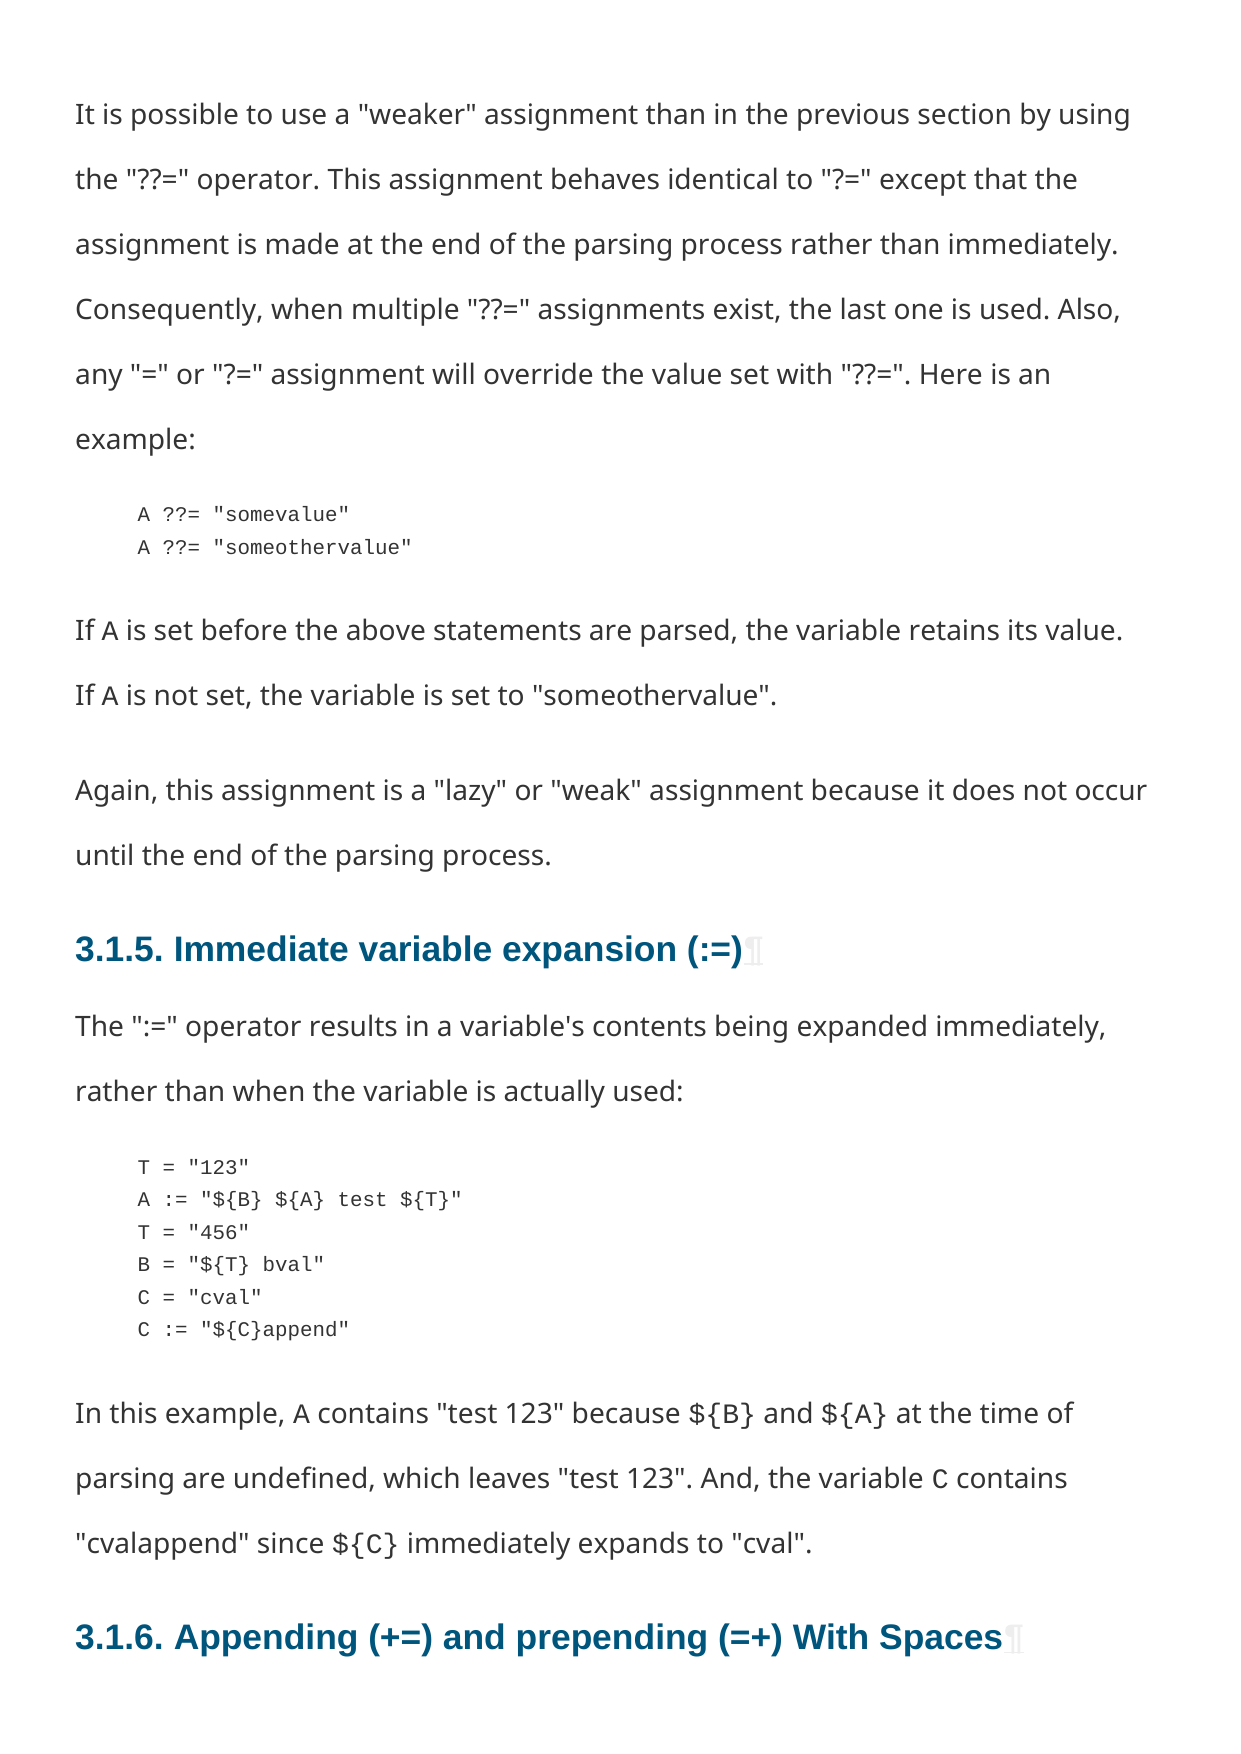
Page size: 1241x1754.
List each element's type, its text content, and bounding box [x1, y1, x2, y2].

text T = "456" [75, 1217, 1165, 1250]
text C := "${C}append" [75, 1315, 1165, 1347]
text 3.1.5. Immediate variable expansion (:=)¶ [75, 916, 1165, 981]
text A := "${B} ${A} test ${T}" [75, 1185, 1165, 1217]
text The ":=" operator results in a variable's contents being expanded immediately, rather than when the variable is actually used: [75, 993, 1165, 1123]
text A ??= "somevalue" [75, 500, 1165, 532]
text T = "123" [75, 1152, 1165, 1185]
text Again, this assignment is a "lazy" or "weak" assignment because it does not occur until the end of the parsing process. [75, 757, 1165, 887]
text A ??= "someothervalue" [75, 532, 1165, 565]
text 3.1.6. Appending (+=) and prepending (=+) With Spaces¶ [75, 1604, 1165, 1669]
text In this example, A contains "test 123" because ${B} and ${A} at the time of parsing are undefined, which leaves "test 123". And, the variable C contains "cvalappend" since ${C} immediately expands to "cval". [75, 1380, 1165, 1575]
text B = "${T} bval" [75, 1250, 1165, 1282]
text If A is set before the above statements are parsed, the variable retains its value. If A is not set, the variable is set to "someothervalue". [75, 597, 1165, 727]
text C = "cval" [75, 1282, 1165, 1315]
text It is possible to use a "weaker" assignment than in the previous section by using the "??=" operator. This assignment behaves identical to "?=" except that the assignment is made at the end of the parsing process rather than immediately. Consequently, when multiple "??=" assignments exist, the last one is used. Also, any "=" or "?=" assignment will override the value set with "??=". Here is an example: [75, 81, 1165, 471]
